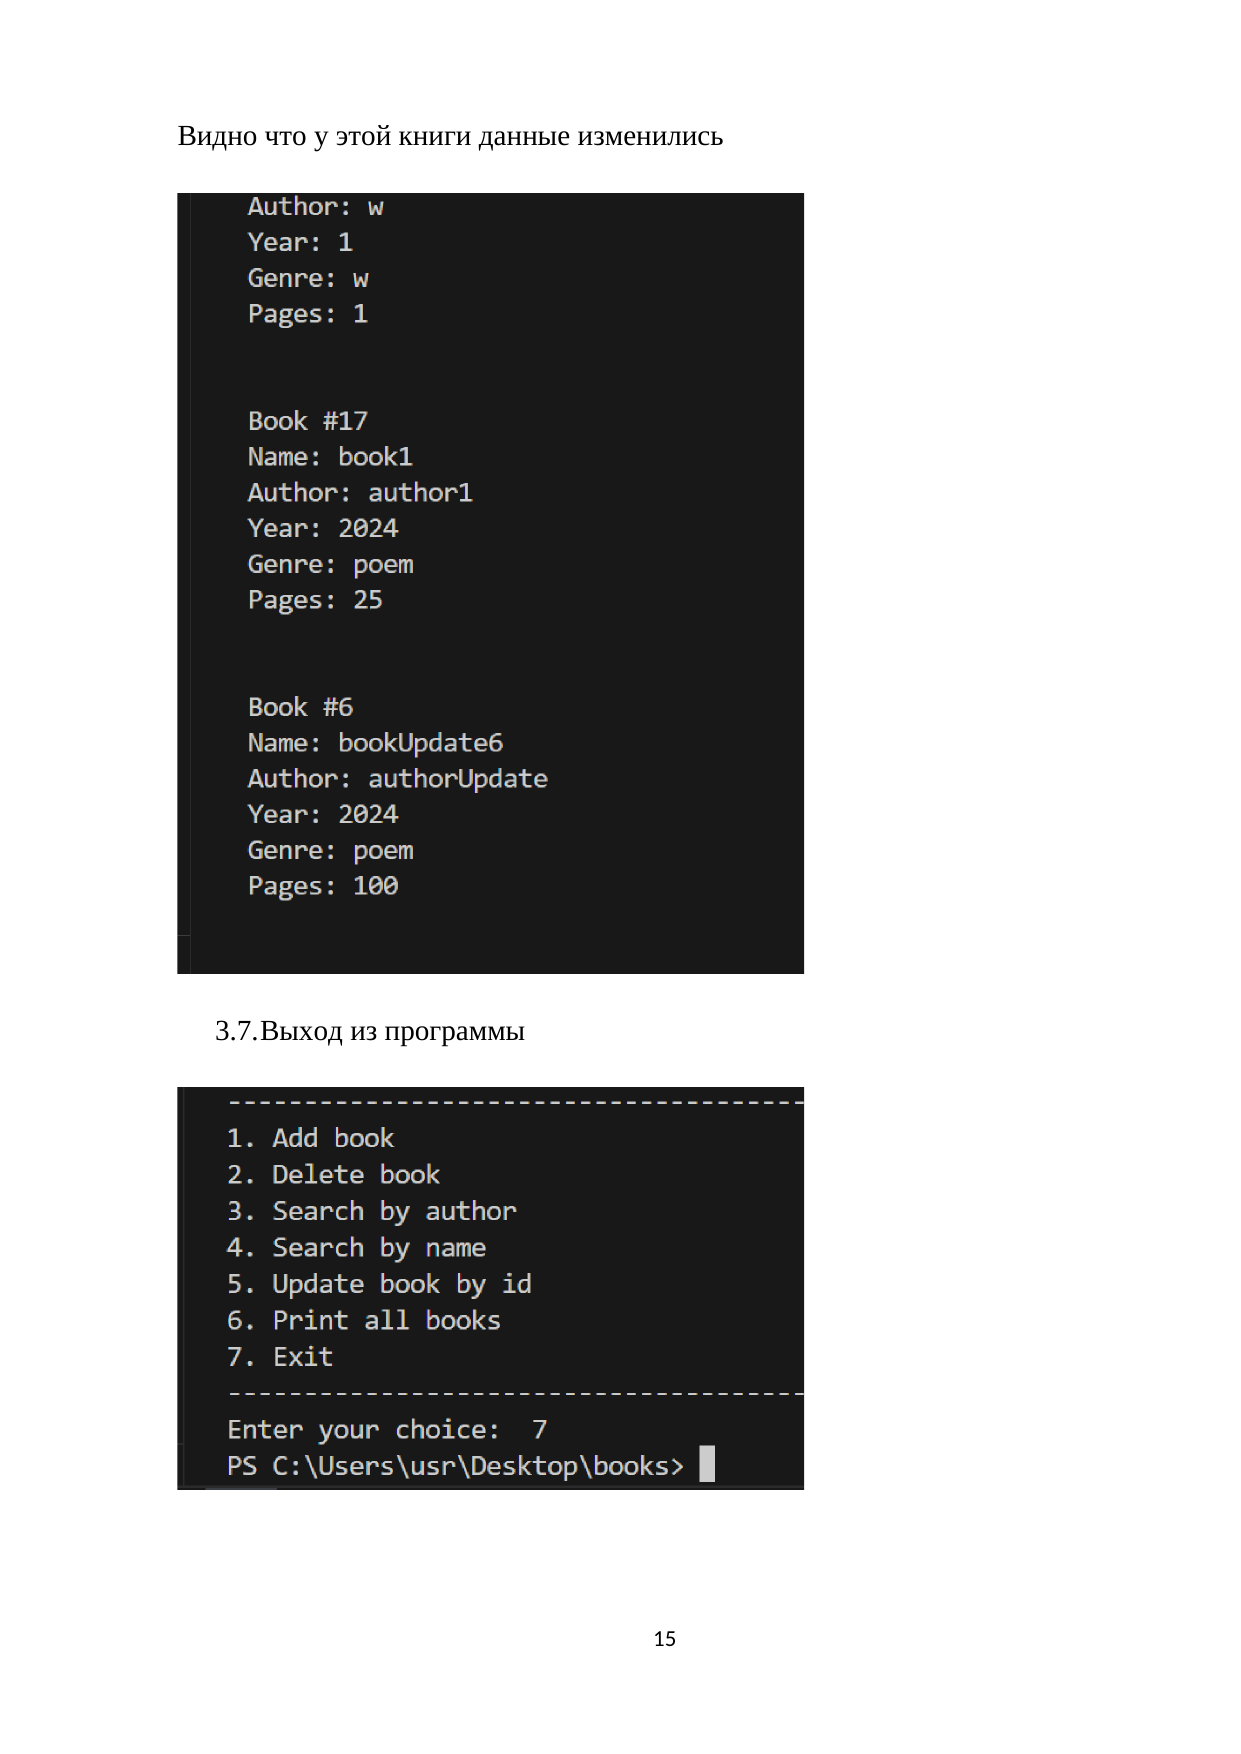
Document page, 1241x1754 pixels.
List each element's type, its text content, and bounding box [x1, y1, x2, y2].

picture [177, 1087, 805, 1490]
picture [177, 193, 805, 974]
subtitle Выход из программы [215, 1013, 1152, 1046]
text Видно что у этой книги данные изменились [177, 118, 1152, 152]
